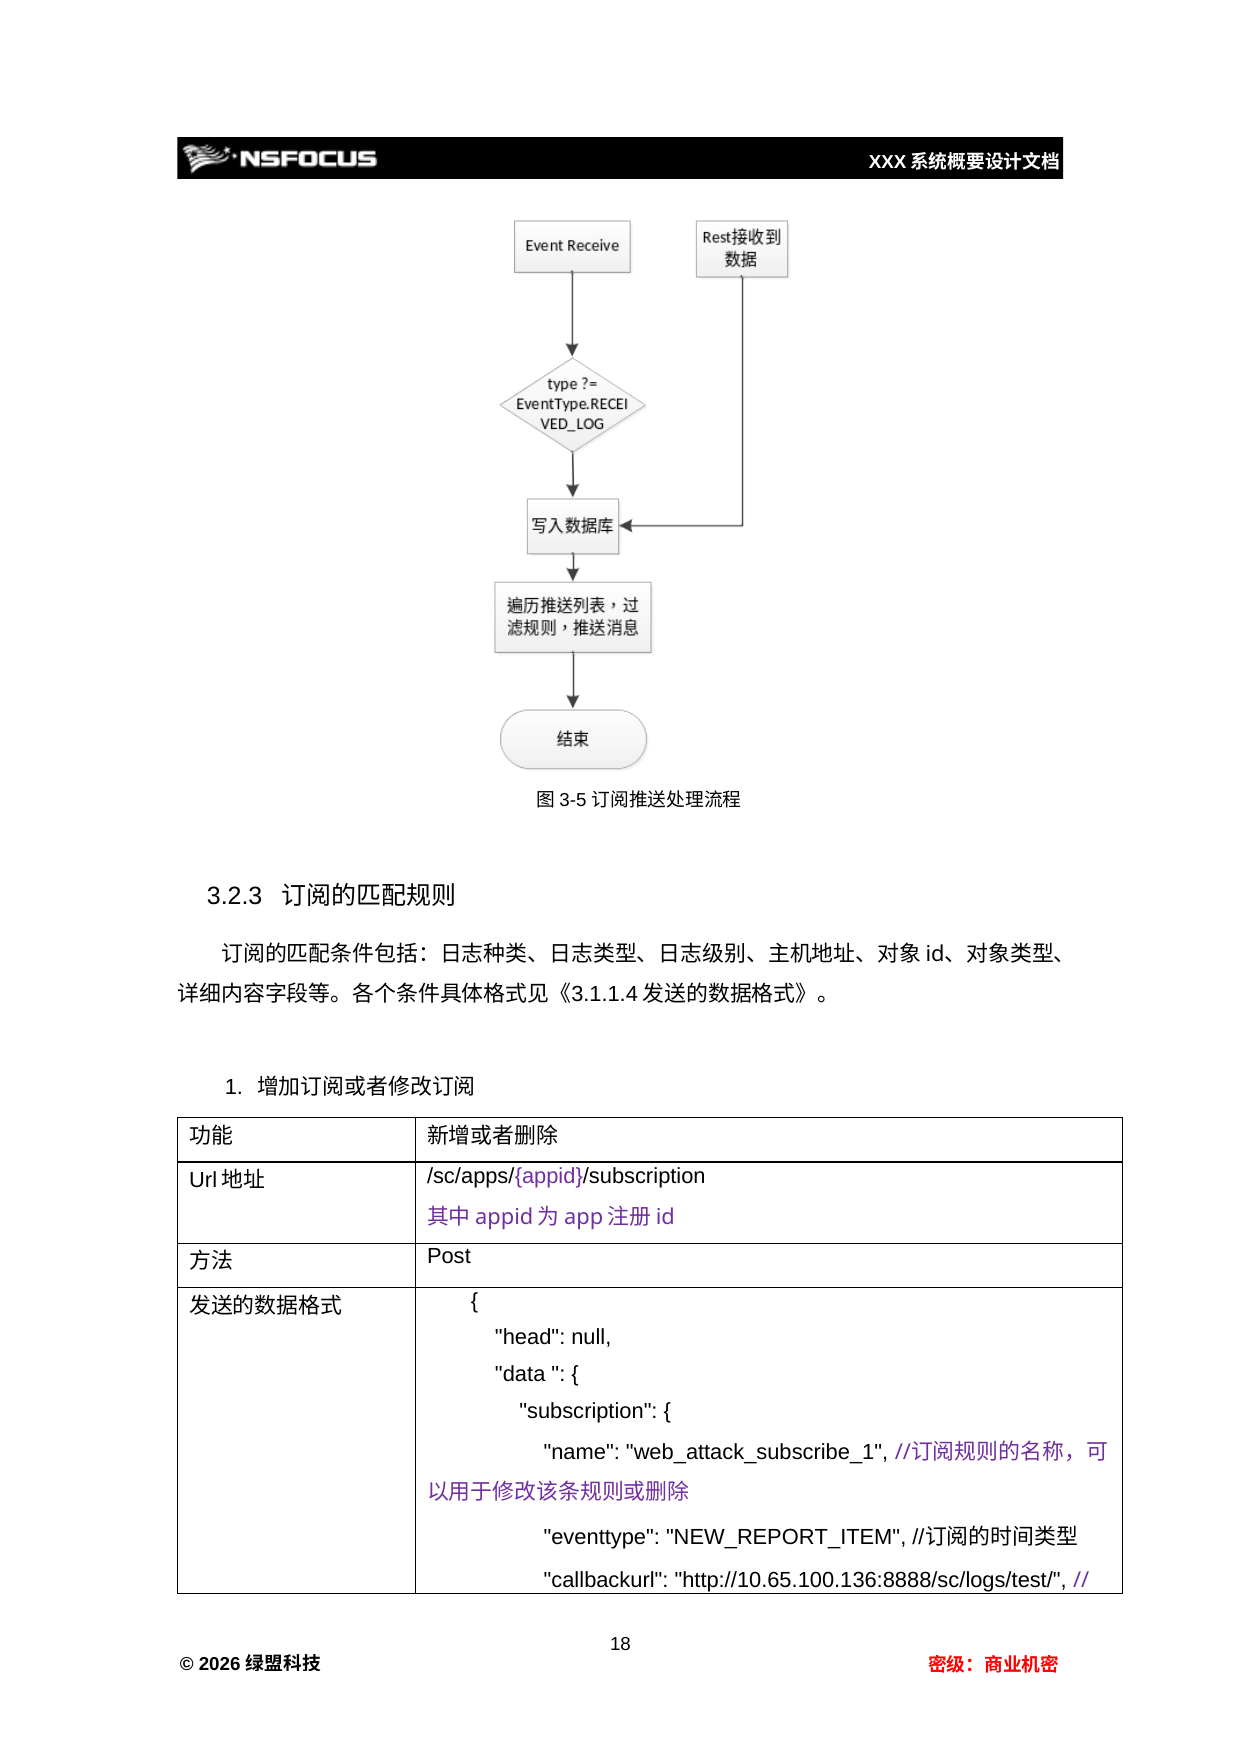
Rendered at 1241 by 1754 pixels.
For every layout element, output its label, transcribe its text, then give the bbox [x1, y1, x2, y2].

text 图 3-5 订阅推送处理流程 [177, 785, 1063, 812]
table_cell /sc/apps/{appid}/subscription 其中appid为app注册id [416, 1163, 1122, 1242]
subtitle 订阅的匹配规则 [207, 875, 1063, 911]
table_header 新增或者删除 [416, 1118, 1122, 1161]
table_cell Url地址 [178, 1163, 415, 1242]
subtitle 增加订阅或者修改订阅 [224, 1069, 1063, 1101]
table_cell 方法 [178, 1244, 415, 1287]
table_header 功能 [178, 1118, 415, 1161]
table_cell 发送的数据格式 [178, 1288, 415, 1593]
table_cell Post [416, 1244, 1122, 1287]
picture [177, 137, 1064, 179]
text 订阅的匹配条件包括：日志种类、日志类型、日志级别、主机地址、对象id、对象类型、详细内容字段等。各个条件具体格式见《3.1.1.4发送的数据格式》。 [177, 936, 1063, 1008]
